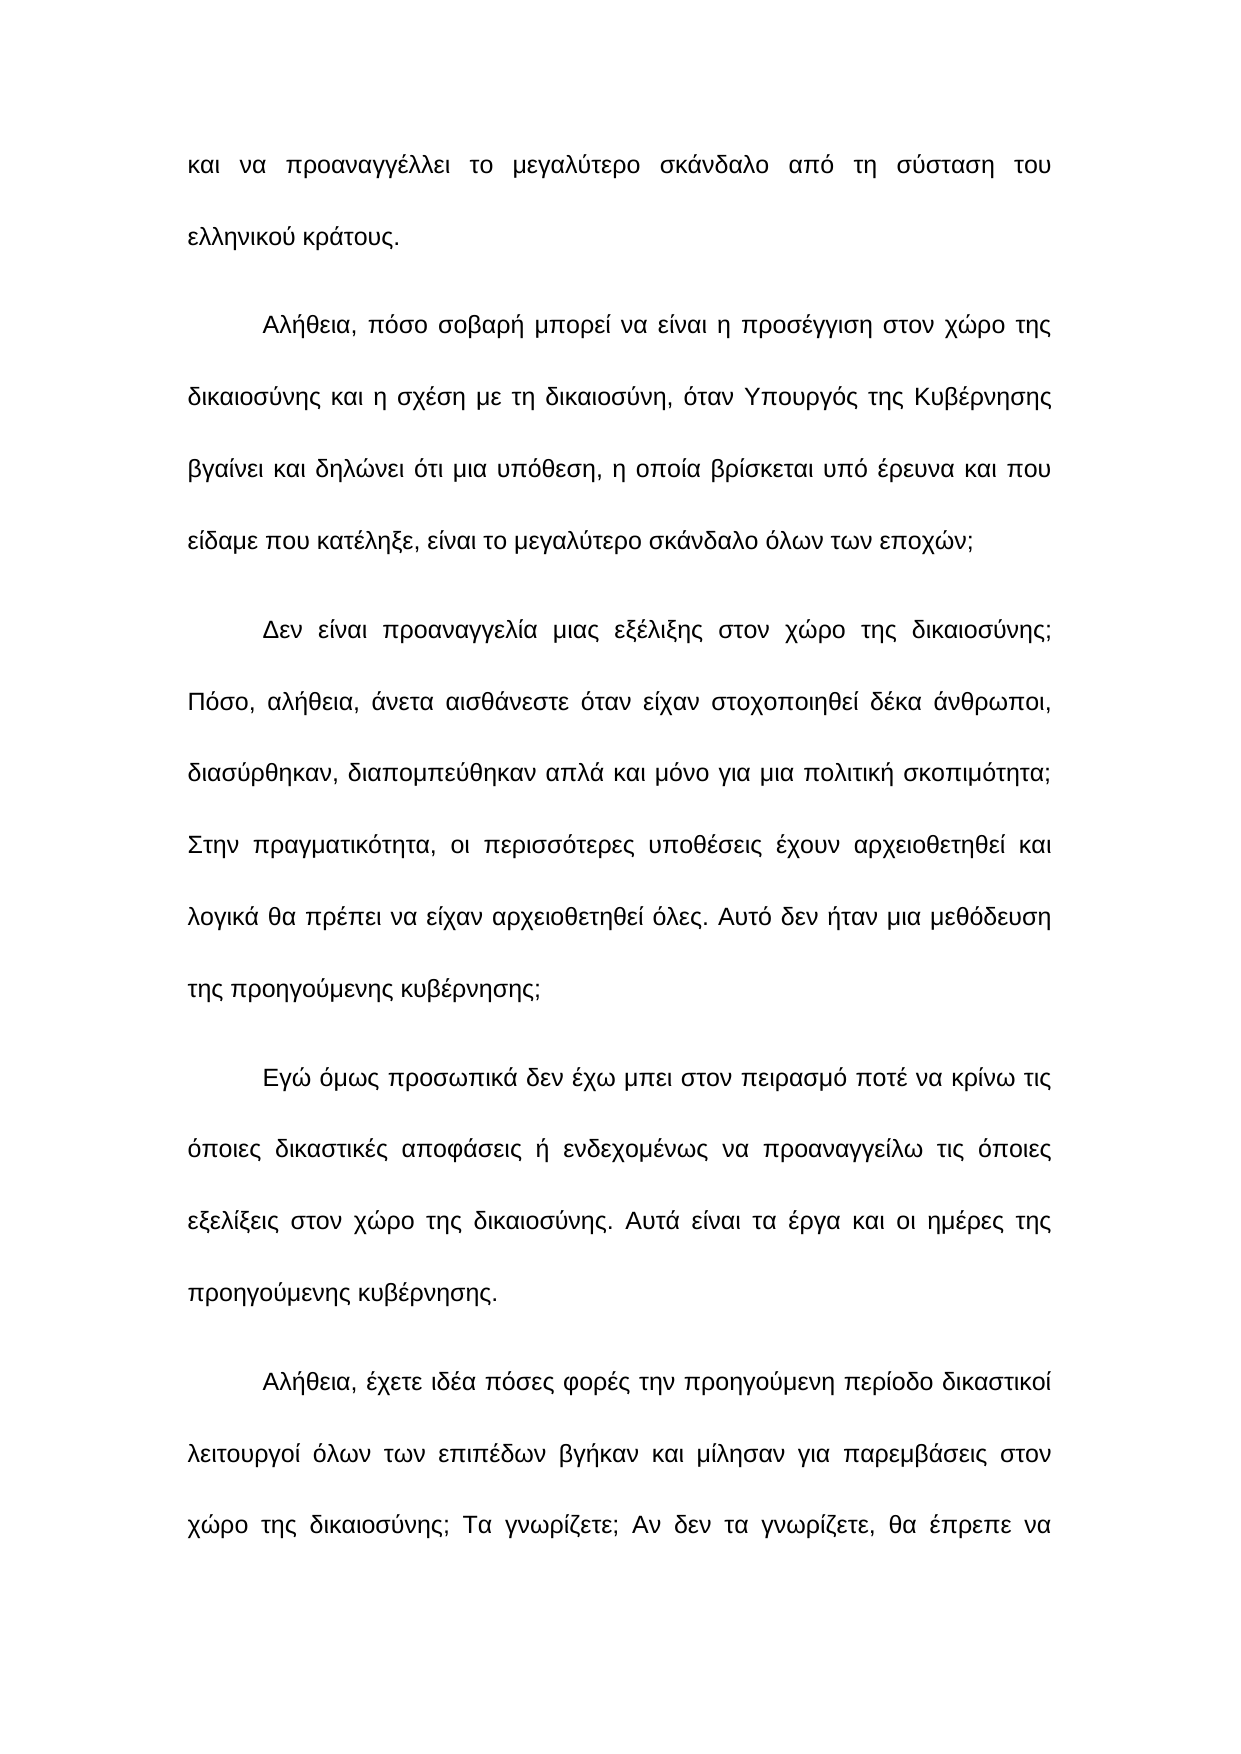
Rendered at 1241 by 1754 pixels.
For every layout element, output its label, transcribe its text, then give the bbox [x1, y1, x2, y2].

text Αλήθεια, πόσο σοβαρή μπορεί να είναι η προσέγγιση στον χώρο της δικαιοσύνης και η σχέση με τη δικαιοσύνη, όταν Υπουργός της Κυβέρνησης βγαίνει και δηλώνει ότι μια υπόθεση, η οποία βρίσκεται υπό έρευνα και που είδαμε που κατέληξε, είναι το μεγαλύτερο σκάνδαλο όλων των εποχών; [187, 310, 1053, 555]
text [187, 1367, 1053, 1539]
text Εγώ όμως προσωπικά δεν έχω μπει στον πειρασμό ποτέ να κρίνω τις όποιες δικαστικές αποφάσεις ή ενδεχομένως να προαναγγείλω τις όποιες εξελίξεις στον χώρο της δικαιοσύνης. Αυτά είναι τα έργα και οι ημέρες της προηγούμενης κυβέρνησης. [187, 1062, 1053, 1307]
text Δεν είναι προαναγγελία μιας εξέλιξης στον χώρο της δικαιοσύνης; Πόσο, αλήθεια, άνετα αισθάνεστε όταν είχαν στοχοποιηθεί δέκα άνθρωποι, διασύρθηκαν, διαπομπεύθηκαν απλά και μόνο για μια πολιτική σκοπιμότητα; Στην πραγματικότητα, οι περισσότερες υποθέσεις έχουν αρχειοθετηθεί και λογικά θα πρέπει να είχαν αρχειοθετηθεί όλες. Αυτό δεν ήταν μια μεθόδευση της προηγούμενης κυβέρνησης; [187, 614, 1053, 1003]
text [187, 150, 1053, 251]
